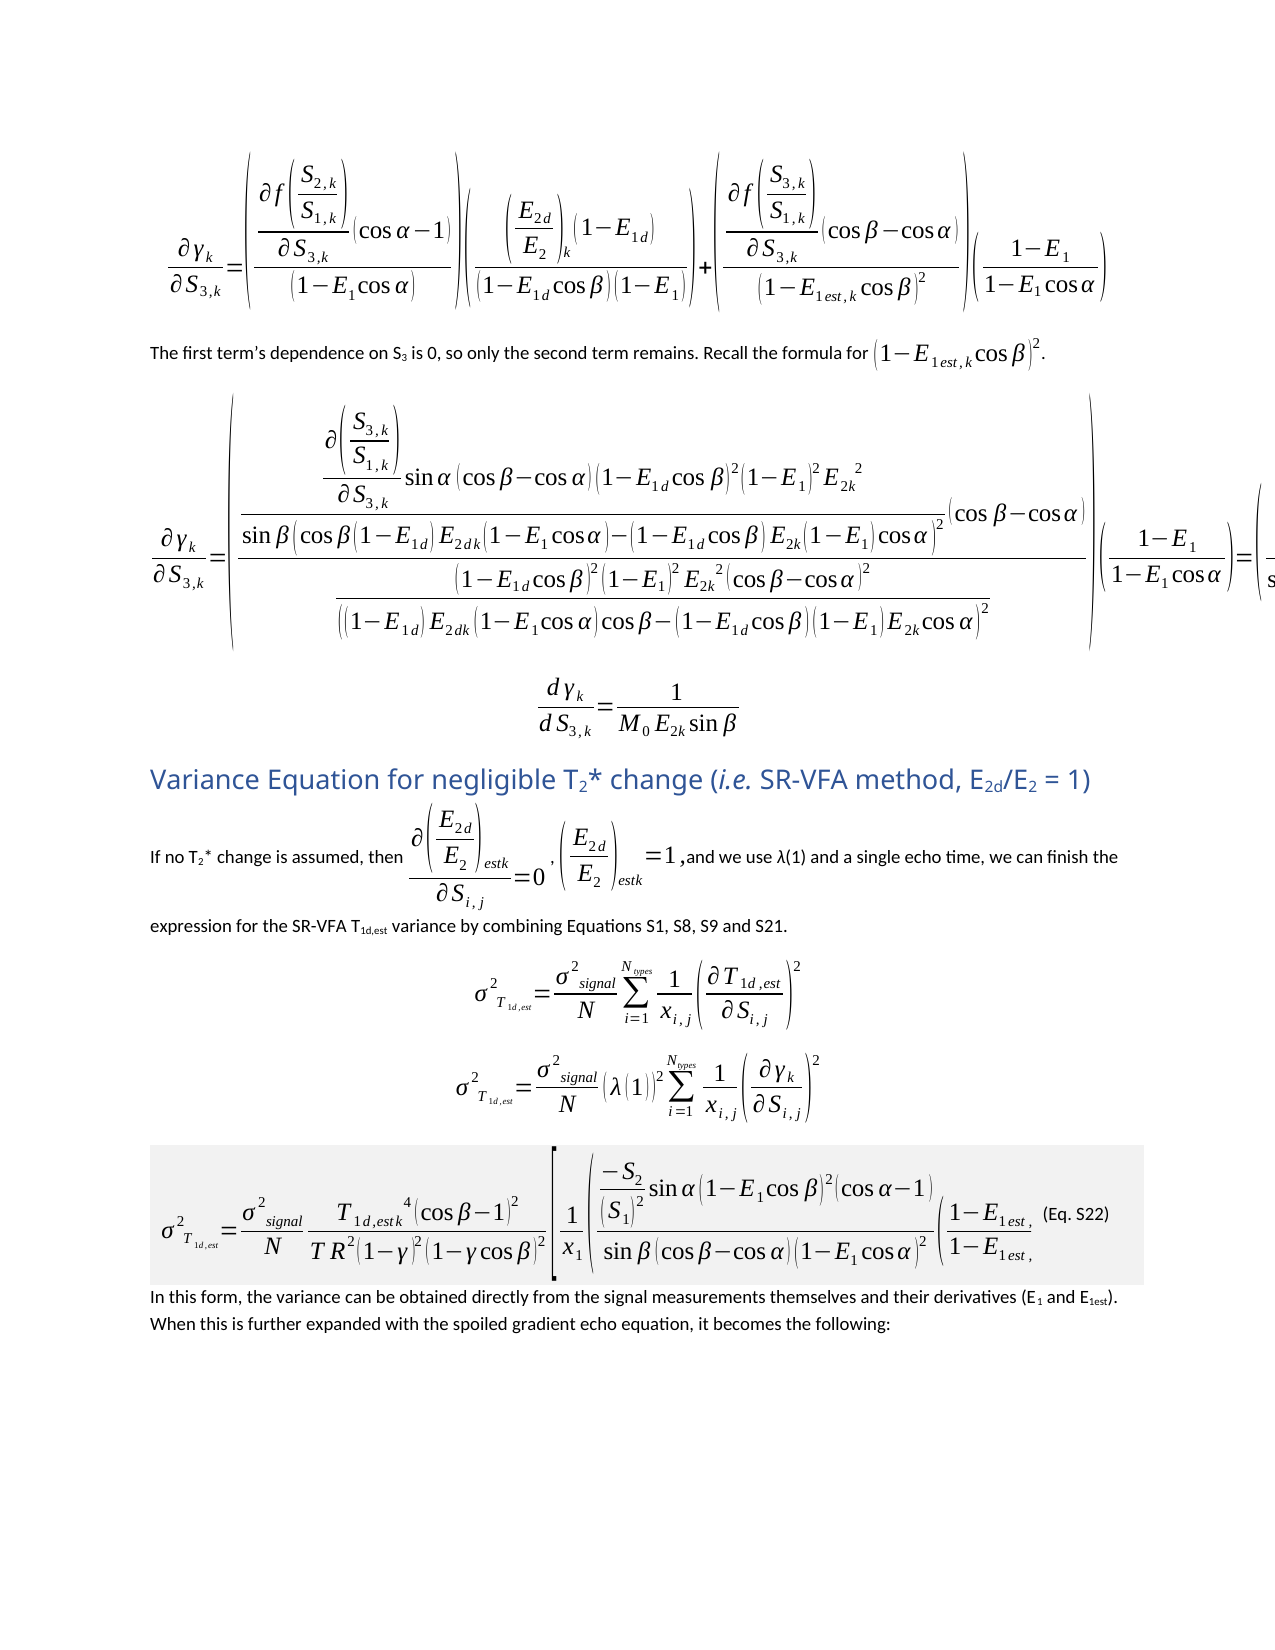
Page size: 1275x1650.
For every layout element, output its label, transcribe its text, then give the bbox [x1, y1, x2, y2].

text In this form, the variance can be obtained directly from the signal measurements themselves and their derivatives (E1 and E1est). When this is further expanded with the spoiled gradient echo equation, it becomes the following: [150, 1285, 1125, 1335]
table_header [150, 1145, 1031, 1285]
text If no T2* change is assumed, then , and we use λ(1) and a single echo time, we can finish the expression for the SR-VFA T1d,est variance by combining Equations S1, S8, S9 and S21. [150, 803, 1125, 937]
subtitle Variance Equation for negligible T2* change (i.e. SR-VFA method, E2d/E2 = 1) [150, 760, 1125, 797]
table_header (Eq. S22) [1031, 1145, 1144, 1285]
text The first term’s dependence on S3 is 0, so only the second term remains. Recall the formula for . [150, 334, 1125, 372]
